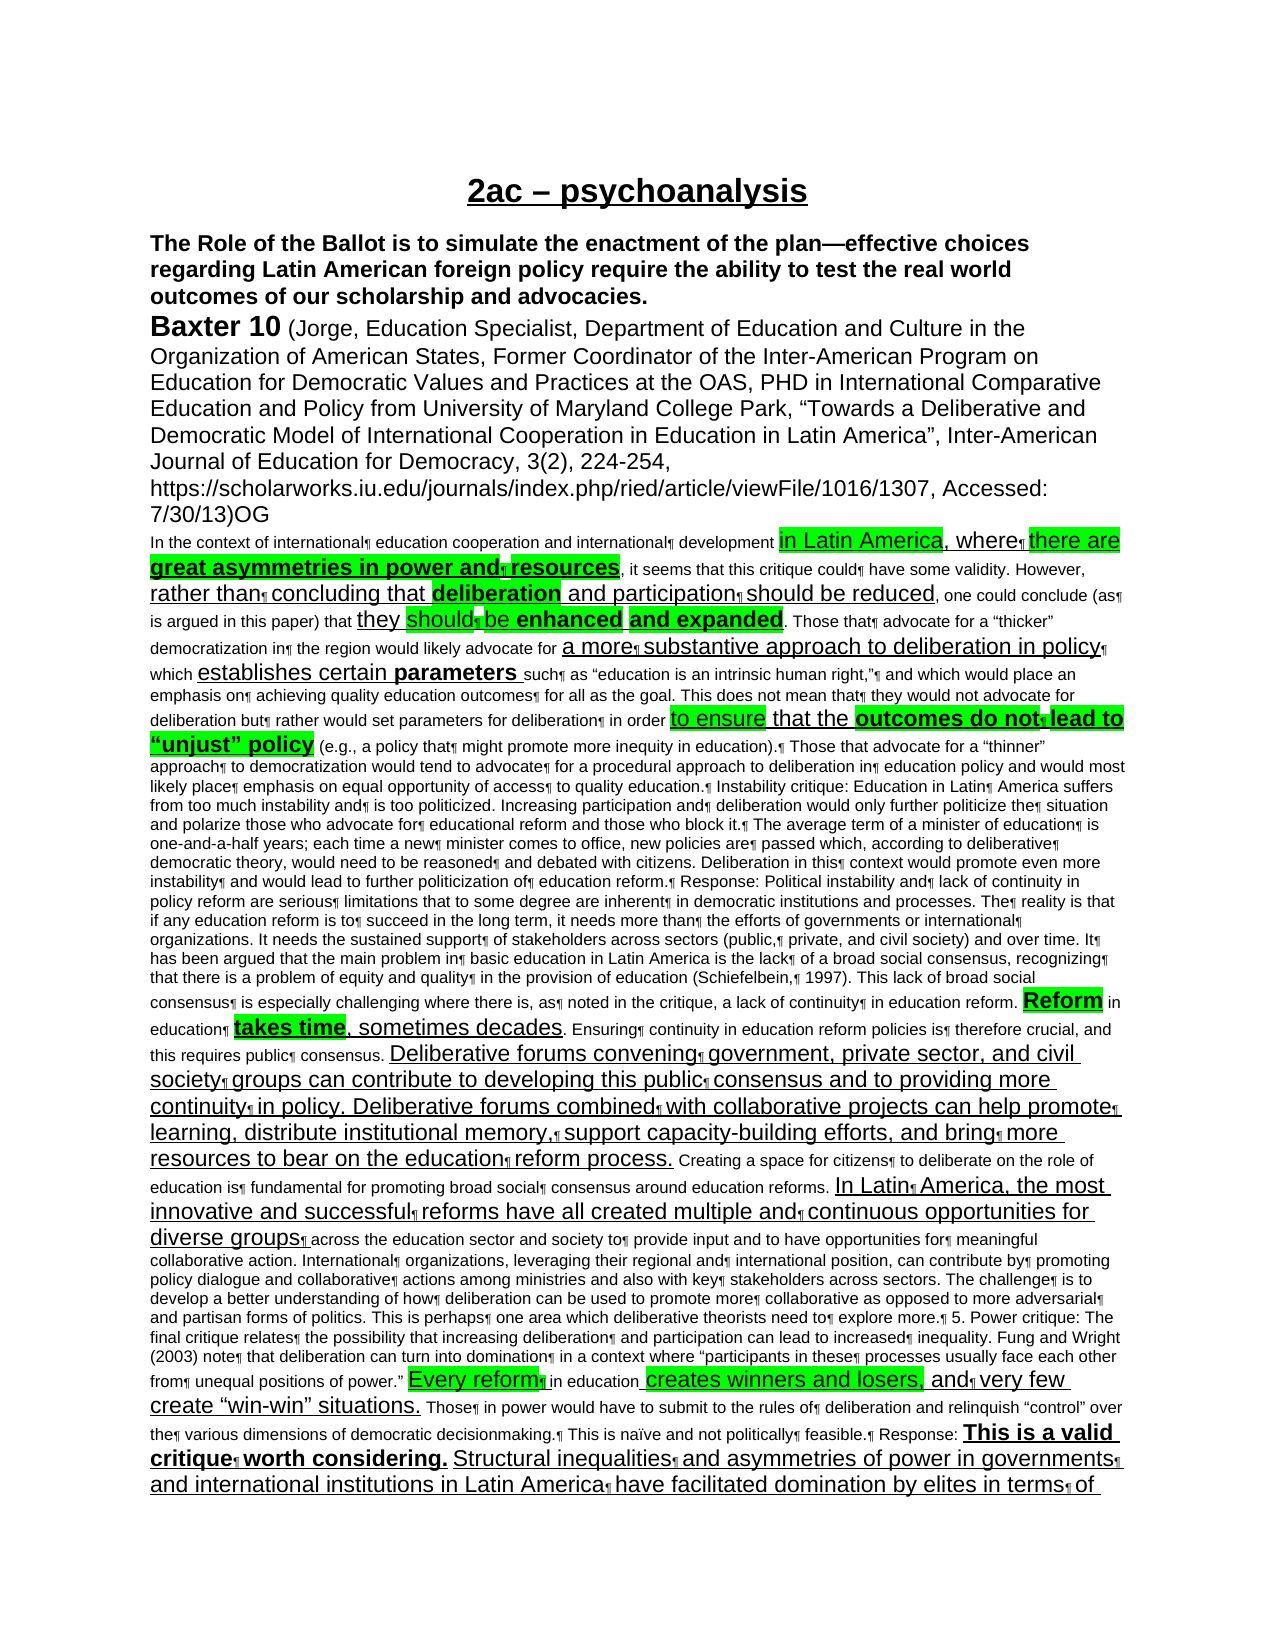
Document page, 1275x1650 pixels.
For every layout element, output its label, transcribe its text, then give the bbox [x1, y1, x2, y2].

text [150, 527, 1125, 1497]
text Baxter 10 (Jorge, Education Specialist, Department of Education and Culture in the Organization of American States, Former Coordinator of the Inter-American Program on Education for Democratic Values and Practices at the OAS, PHD in International Comparative Education and Policy from University of Maryland College Park, “Towards a Deliberative and Democratic Model of International Cooperation in Education in Latin America”, Inter-American Journal of Education for Democracy, 3(2), 224-254, https://scholarworks.iu.edu/journals/index.php/ried/article/viewFile/1016/1307, Accessed: 7/30/13)OG [150, 309, 1125, 527]
subtitle The Role of the Ballot is to simulate the enactment of the plan—effective choices regarding Latin American foreign policy require the ability to test the real world outcomes of our scholarship and advocacies. [150, 230, 1125, 309]
subtitle 2ac – psychoanalysis [150, 171, 1125, 209]
